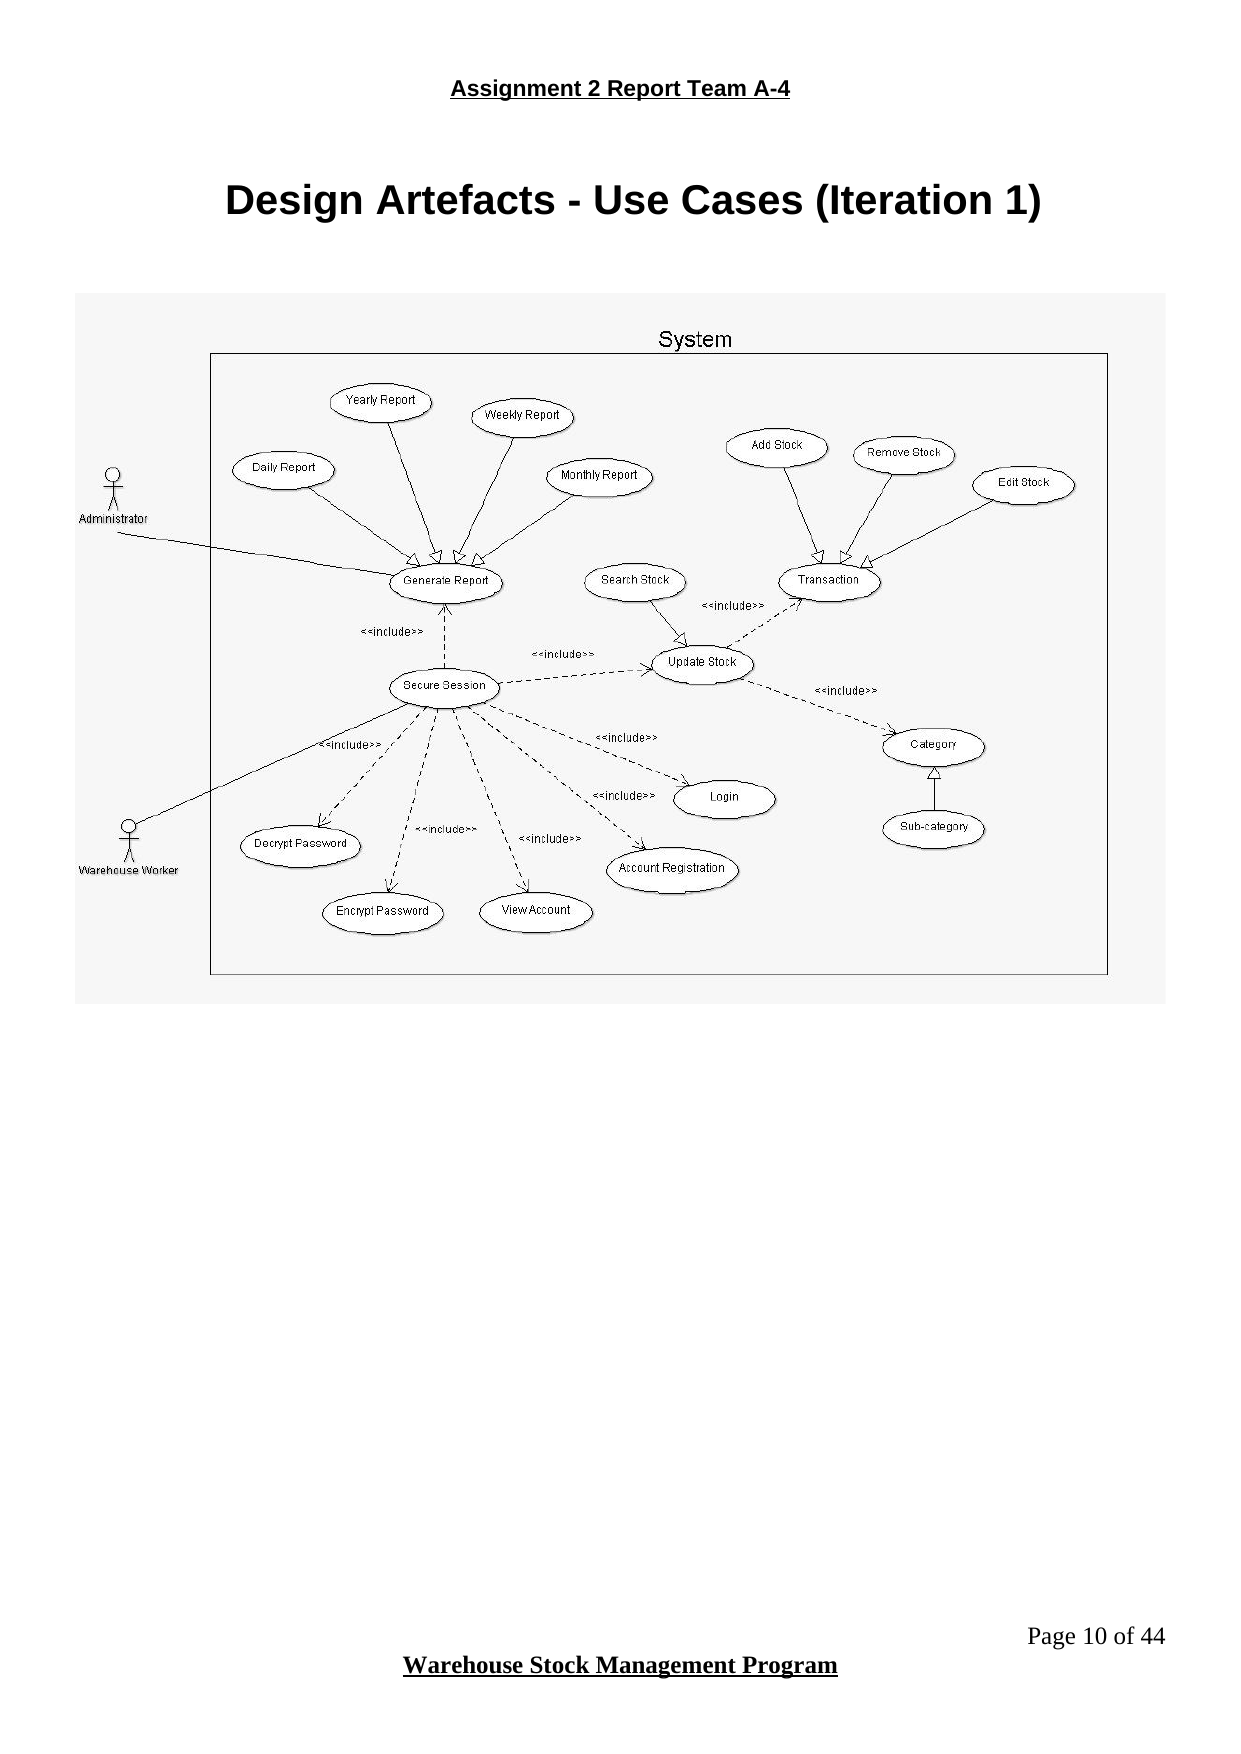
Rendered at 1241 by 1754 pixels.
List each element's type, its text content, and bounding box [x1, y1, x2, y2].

picture [75, 293, 1166, 1004]
subtitle Design Artefacts - Use Cases (Iteration 1) [150, 175, 1165, 223]
